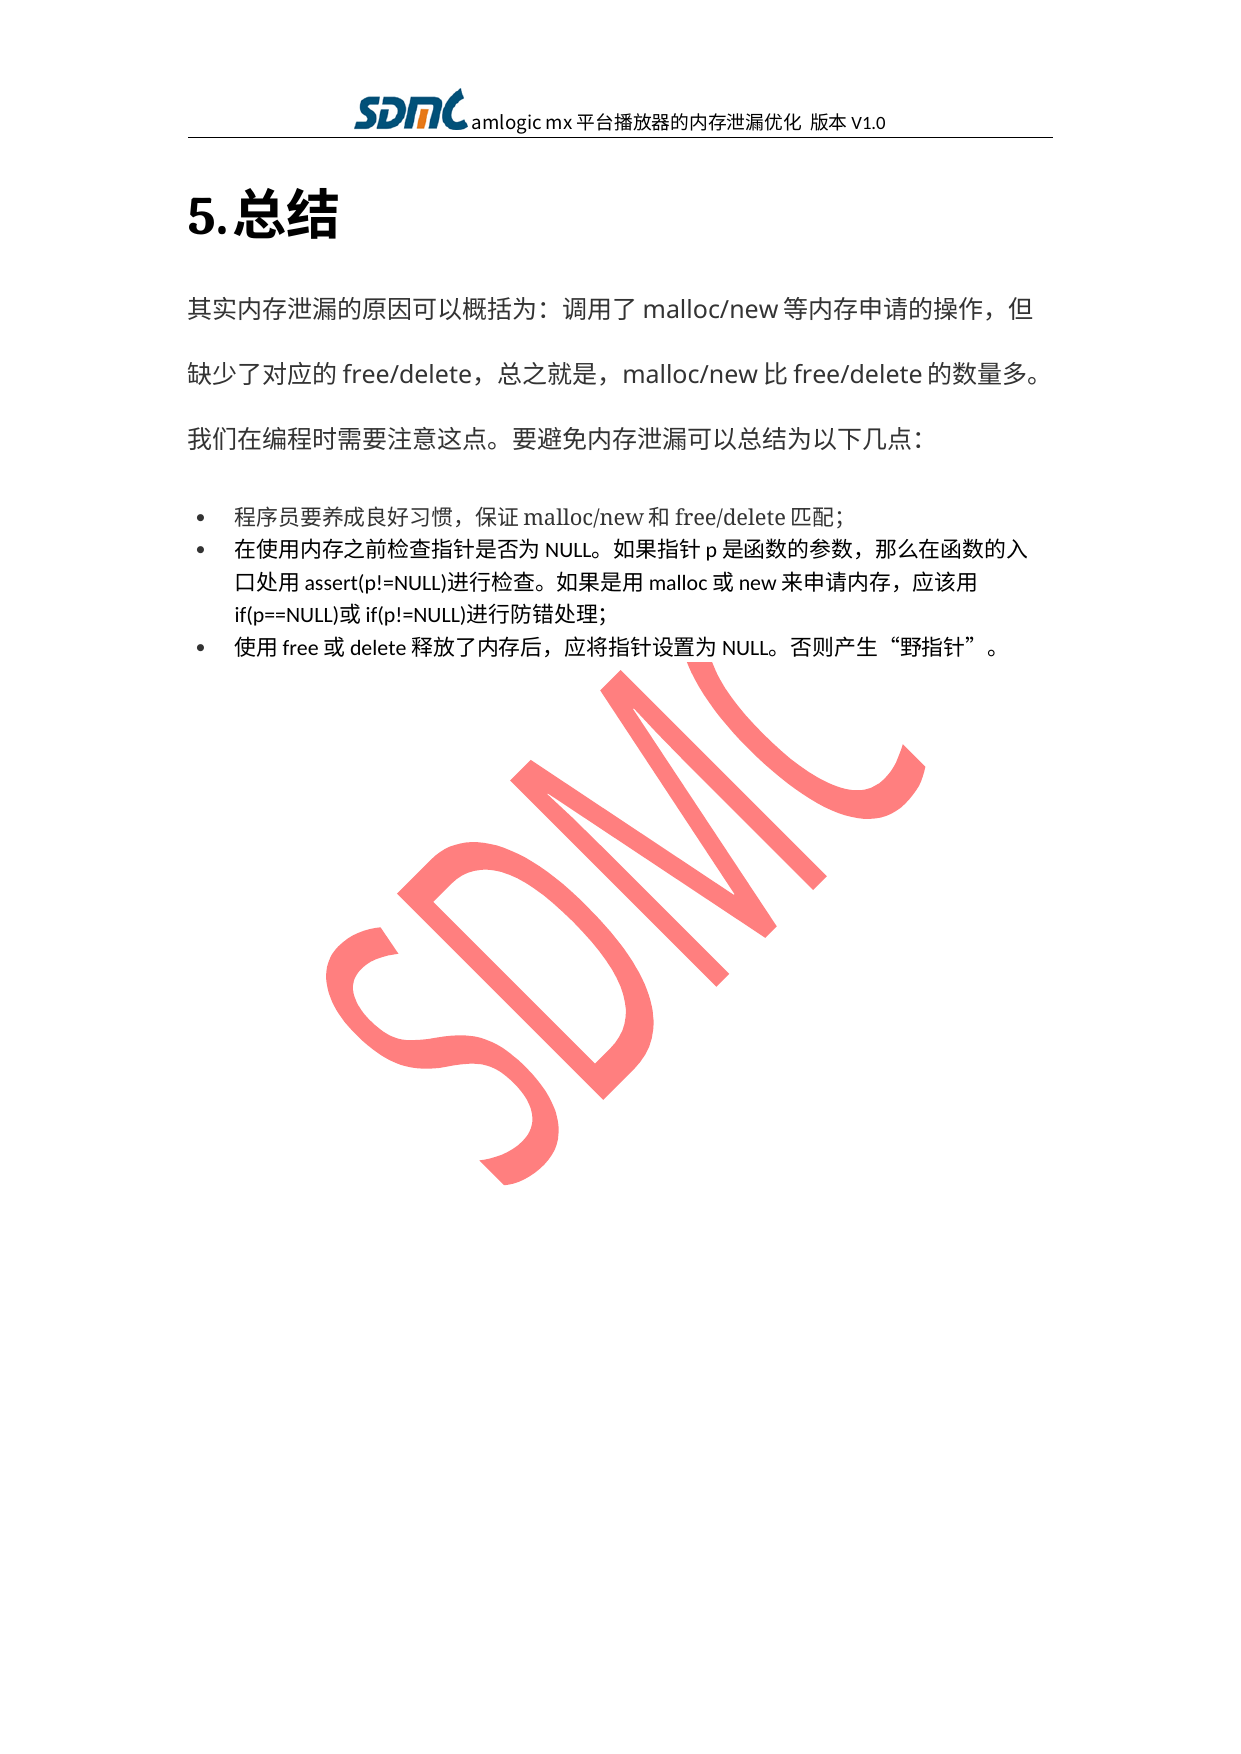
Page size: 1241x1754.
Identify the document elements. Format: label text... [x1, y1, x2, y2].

list 程序员要养成良好习惯，保证malloc/new和free/delete匹配； [197, 499, 1037, 532]
list 使用free 或delete 释放了内存后，应将指针设置为NULL。否则产生“野指针”。 [197, 629, 1037, 662]
picture [354, 88, 468, 130]
list 在使用内存之前检查指针是否为NULL。如果指针p 是函数的参数，那么在函数的入口处用assert(p!=NULL)进行检查。如果是用malloc 或new 来申请内存，应该用if(p==NULL)或if(p!=NULL)进行防错处理； [197, 532, 1037, 629]
text 其实内存泄漏的原因可以概括为：调用了malloc/new等内存申请的操作，但缺少了对应的free/delete，总之就是，malloc/new比free/delete的数量多。我们在编程时需要注意这点。要避免内存泄漏可以总结为以下几点： [187, 275, 1053, 470]
subtitle 总结 [187, 162, 1053, 259]
